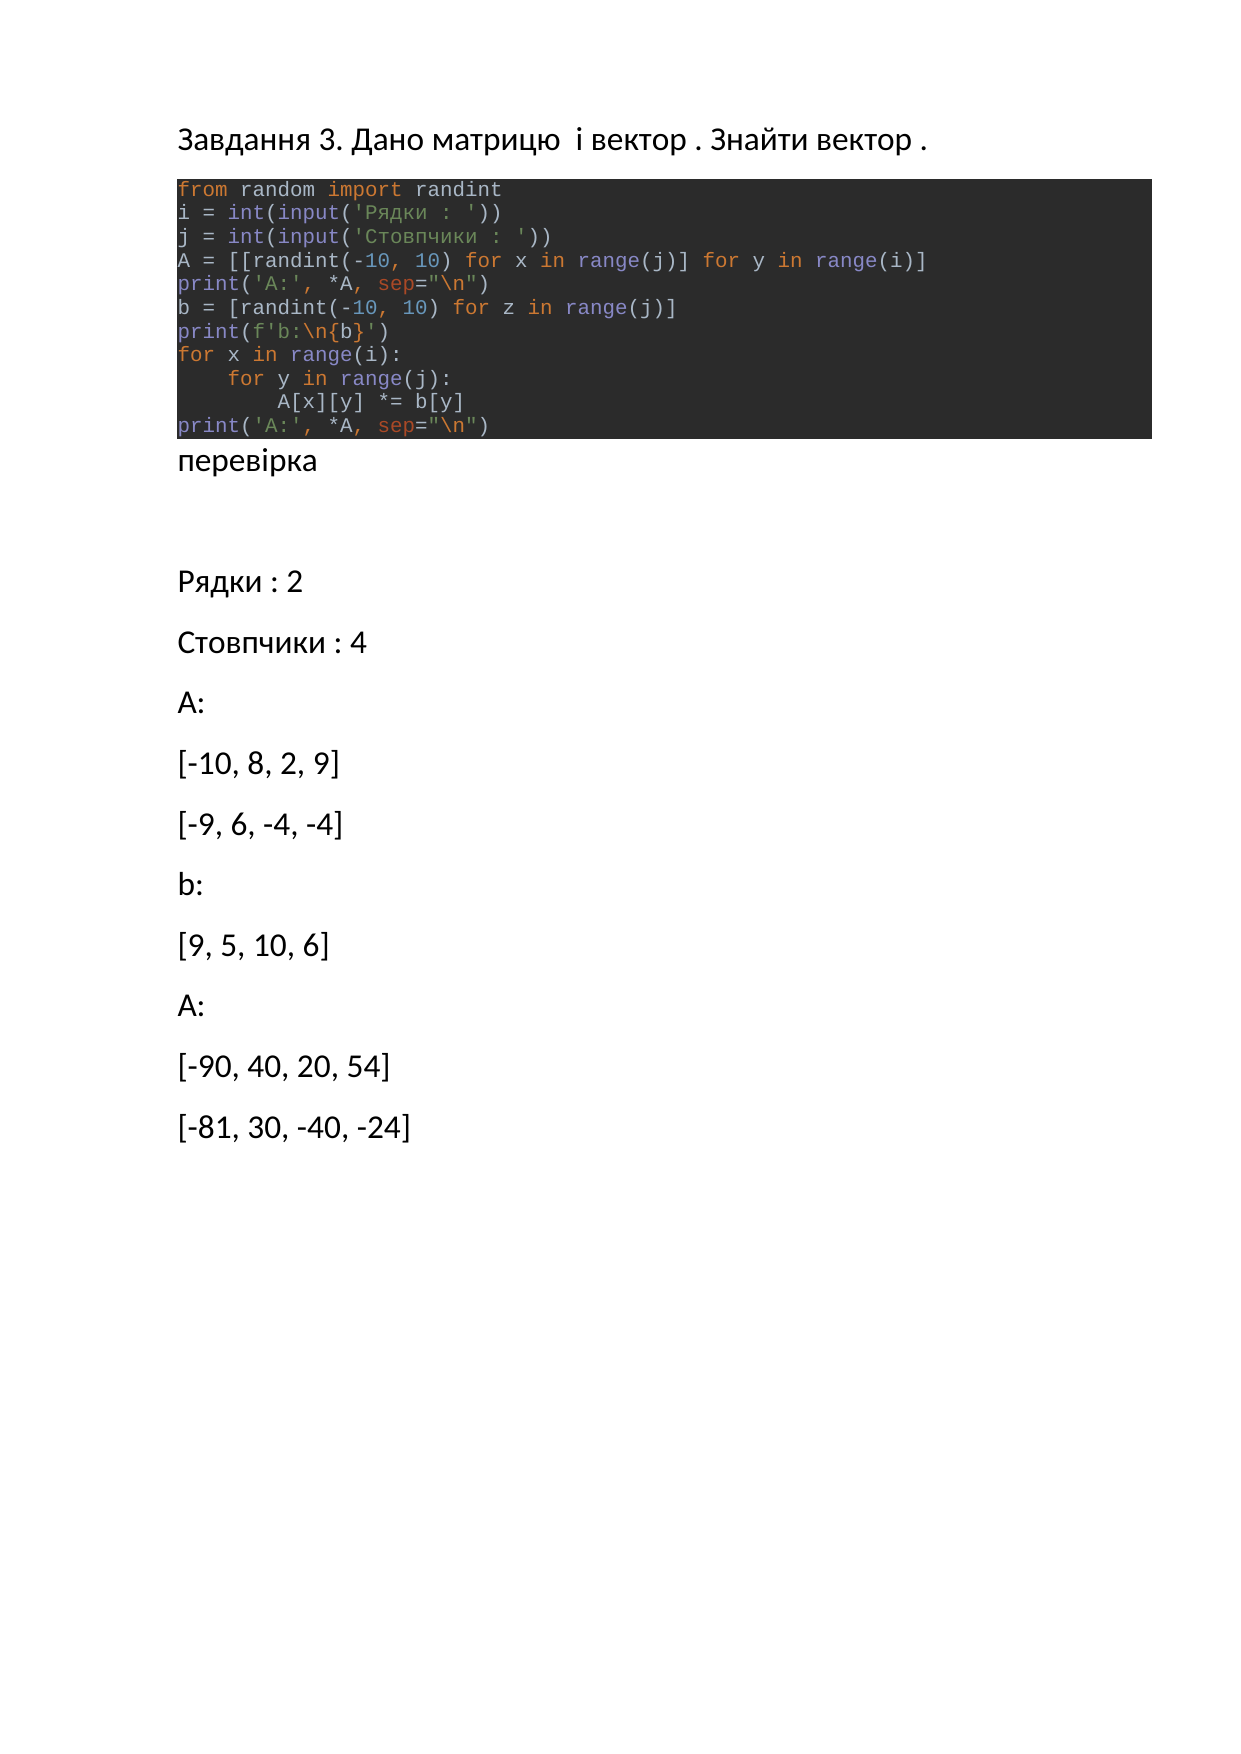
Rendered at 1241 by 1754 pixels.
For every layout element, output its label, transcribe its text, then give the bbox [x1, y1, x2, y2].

text [-90, 40, 20, 54] [177, 1045, 1152, 1086]
text Рядки : 2 [177, 560, 1152, 601]
text A: [177, 681, 1152, 722]
text [-9, 6, -4, -4] [177, 803, 1152, 843]
text [9, 5, 10, 6] [177, 924, 1152, 964]
text b: [177, 863, 1152, 904]
text Стовпчики : 4 [177, 621, 1152, 661]
text Завдання 3. Дано матрицю і вектор . Знайти вектор . [177, 118, 1152, 159]
text [-81, 30, -40, -24] [177, 1106, 1152, 1146]
text from random import randint i = int(input('Рядки : ')) j = int(input('Стовпчики : ')) A = [[randint(-10, 10) for x in range(j)] for y in range(i)] print('A:', *A, sep="\n") b = [randint(-10, 10) for z in range(j)] print(f'b:\n{b}') for x in range(i): for y in range(j): A[x][y] *= b[y] print('A:', *A, sep="\n") [177, 179, 1152, 439]
text [-10, 8, 2, 9] [177, 742, 1152, 783]
text перевірка [177, 439, 1152, 479]
text A: [177, 984, 1152, 1025]
